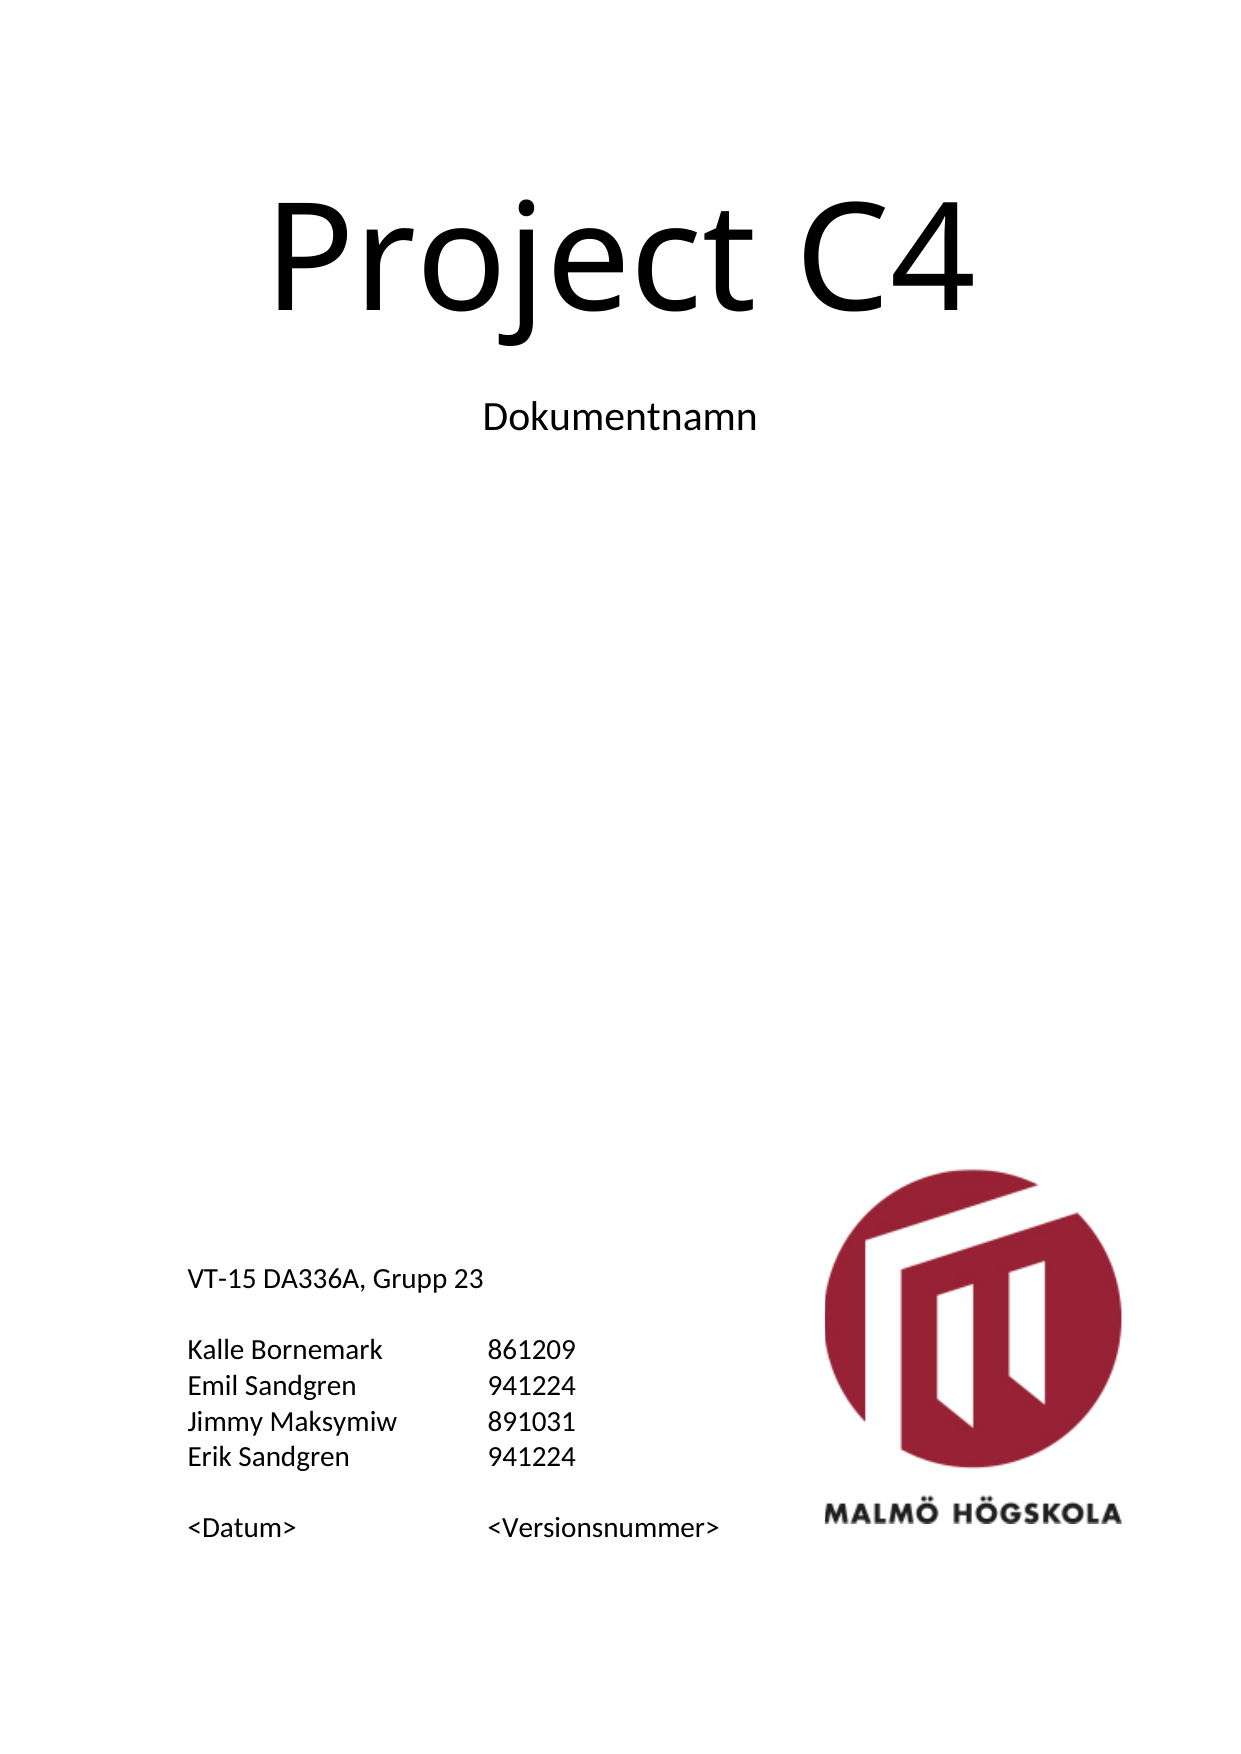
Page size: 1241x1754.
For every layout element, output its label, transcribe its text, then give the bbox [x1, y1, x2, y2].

picture [824, 1168, 1125, 1524]
text Emil Sandgren 941224 [187, 1367, 824, 1403]
text Erik Sandgren 941224 [187, 1438, 824, 1474]
text Project C4 [187, 150, 1053, 354]
text Jimmy Maksymiw 891031 [187, 1403, 824, 1438]
text Kalle Bornemark 861209 [187, 1331, 824, 1367]
text <Datum> <Versionsnummer> [187, 1509, 1053, 1545]
text VT-15 DA336A, Grupp 23 [187, 1260, 824, 1296]
text Dokumentnamn [187, 390, 1053, 441]
